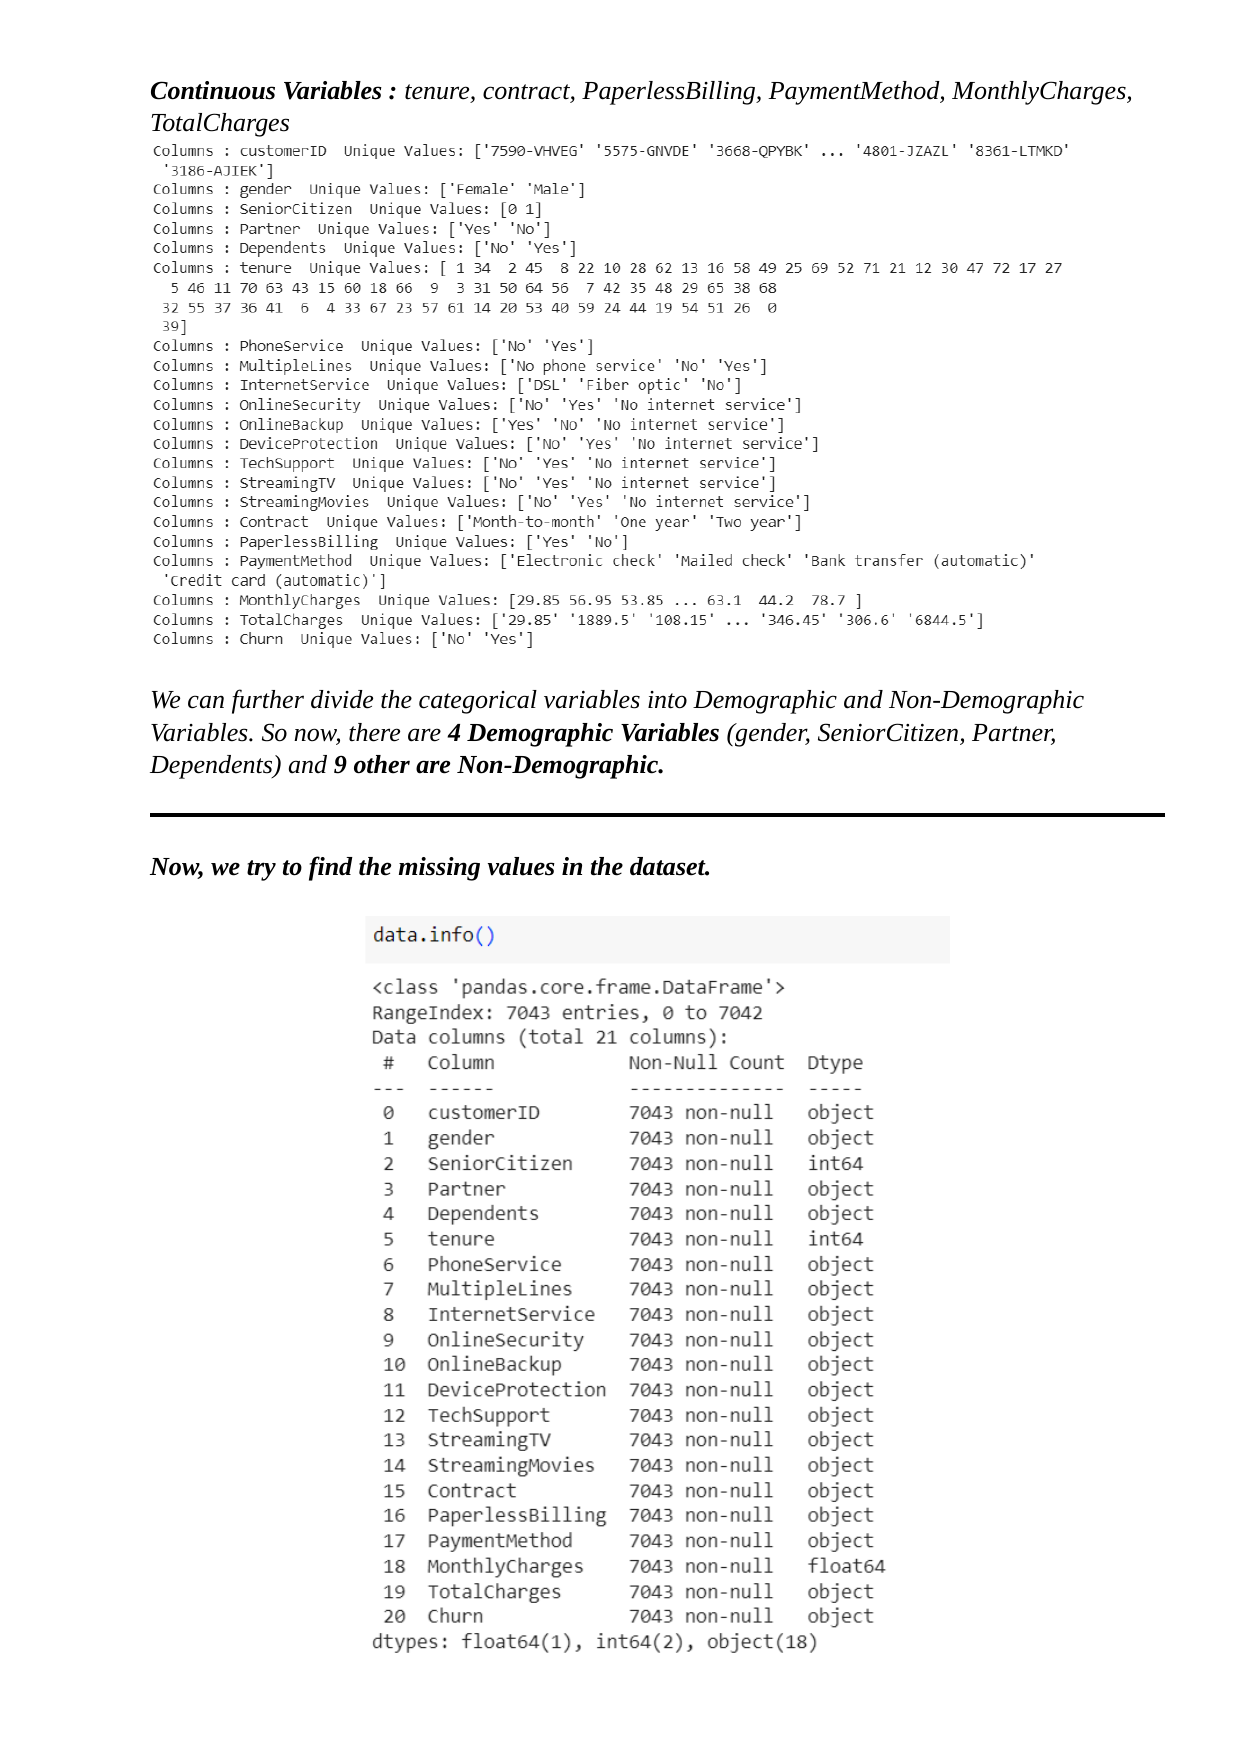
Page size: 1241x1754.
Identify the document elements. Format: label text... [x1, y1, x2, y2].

list We can further divide the categorical variables into Demographic and Non-Demographic Variables. So now, there are 4 Demographic Variables (gender, SeniorCitizen, Partner, Dependents) and 9 other are Non-Demographic. [150, 684, 1165, 779]
picture [365, 916, 950, 1661]
list Now, we try to find the missing values in the dataset. [150, 851, 1165, 881]
picture [150, 139, 1081, 650]
list Continuous Variables : tenure, contract, PaperlessBilling, PaymentMethod, MonthlyCharges, TotalCharges [150, 75, 1165, 137]
